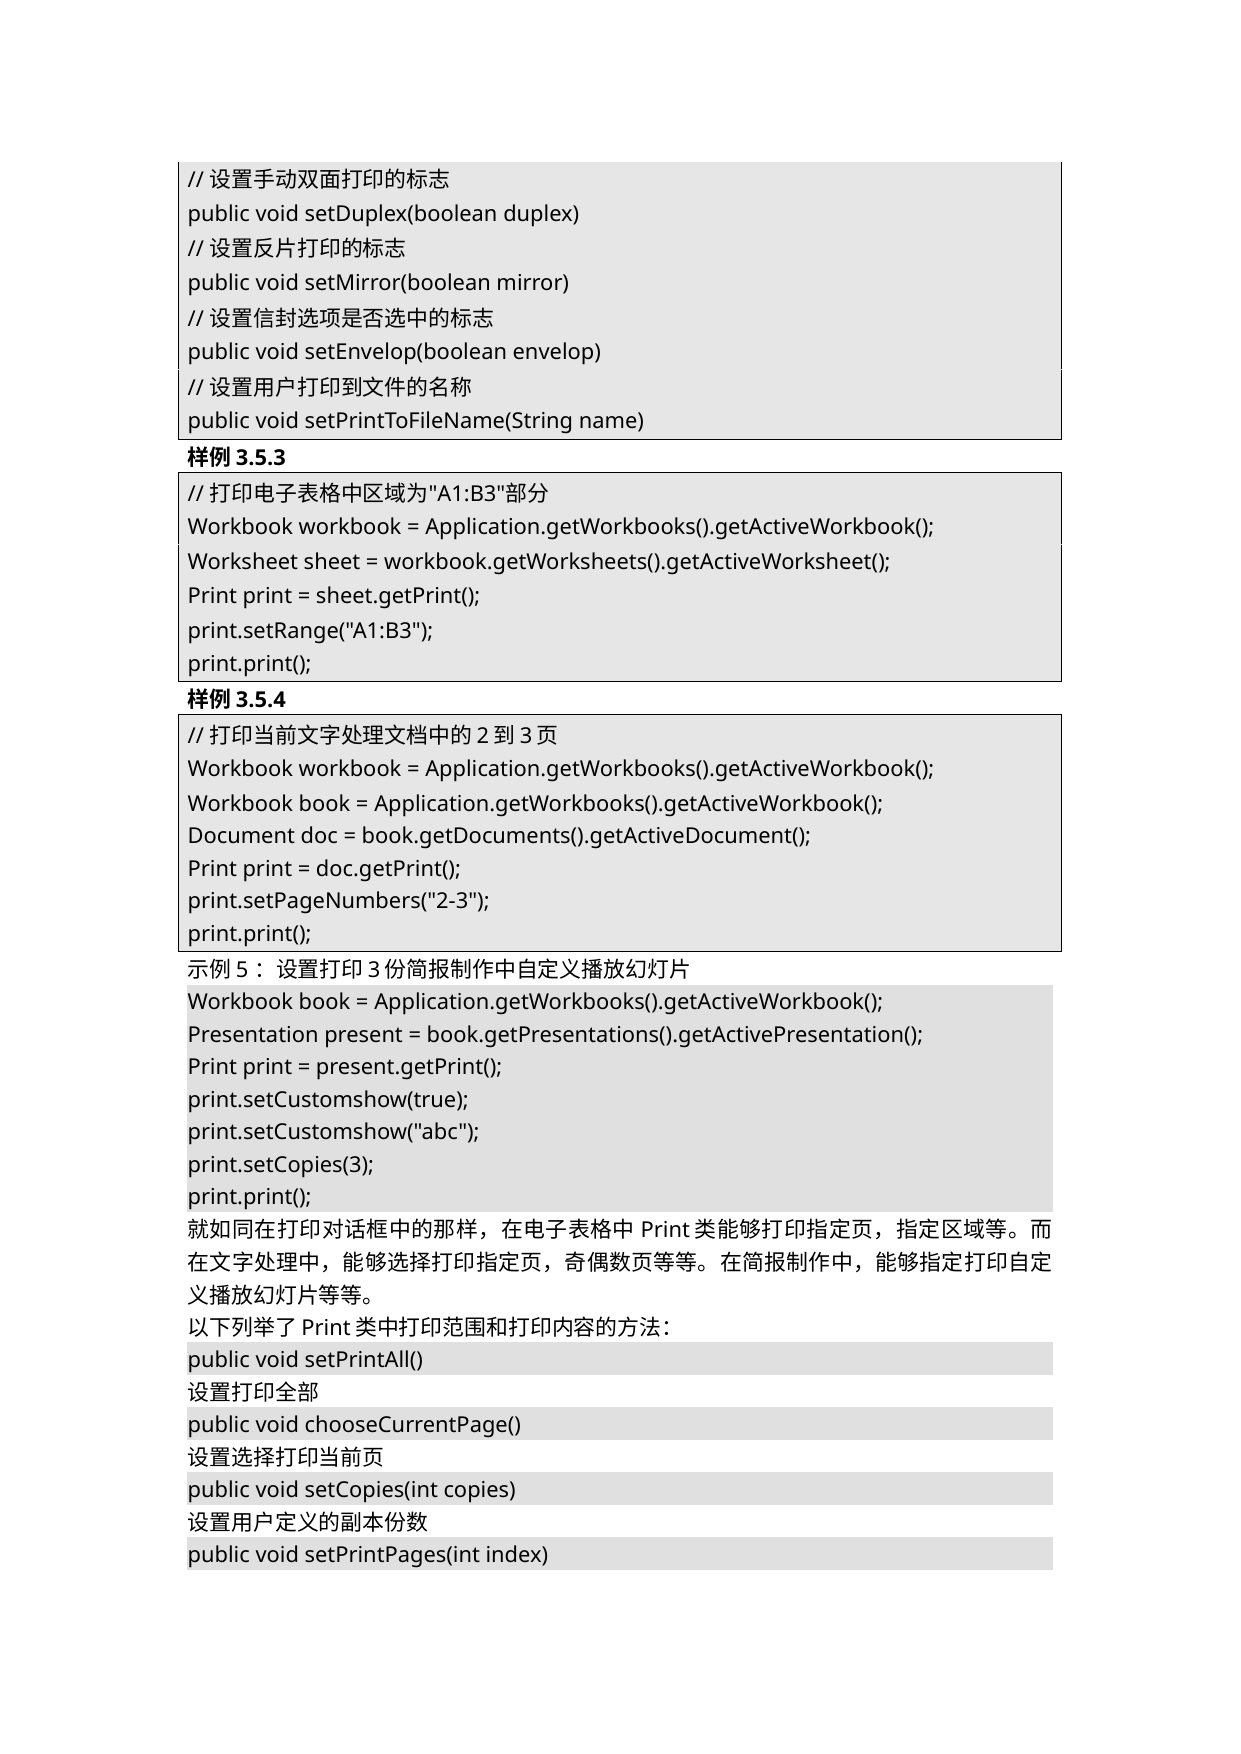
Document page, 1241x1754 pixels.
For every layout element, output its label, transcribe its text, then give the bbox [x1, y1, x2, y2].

text public void setPrintToFileName(String name) [179, 404, 1061, 439]
text public void setCopies(int copies) [187, 1472, 1053, 1505]
text // 设置反片打印的标志 [179, 231, 1061, 266]
text public void setPrintAll() [187, 1342, 1053, 1375]
text 设置打印全部 [187, 1375, 1053, 1407]
text Workbook book = Application.getWorkbooks().getActiveWorkbook(); Presentation present = book.getPresentations().getActivePresentation(); Print print = present.getPrint(); print.setCustomshow(true); print.setCustomshow("abc"); [187, 985, 1053, 1147]
text Workbook workbook = Application.getWorkbooks().getActiveWorkbook(); [179, 510, 1061, 544]
text 以下列举了Print类中打印范围和打印内容的方法： [187, 1310, 1053, 1342]
text public void setMirror(boolean mirror) [179, 266, 1061, 300]
text // 设置用户打印到文件的名称 [179, 369, 1061, 404]
text 样例3.5.3 [187, 440, 1053, 472]
text public void setDuplex(boolean duplex) [179, 197, 1061, 231]
text 设置选择打印当前页 [187, 1440, 1053, 1472]
text Workbook workbook = Application.getWorkbooks().getActiveWorkbook(); [179, 752, 1061, 787]
text // 设置手动双面打印的标志 [179, 162, 1061, 197]
text Worksheet sheet = workbook.getWorksheets().getActiveWorksheet(); [179, 544, 1061, 579]
text public void setPrintPages(int index) [187, 1537, 1053, 1570]
text public void chooseCurrentPage() [187, 1407, 1053, 1440]
text print.setCopies(3); print.print(); [187, 1147, 1053, 1212]
text Print print = sheet.getPrint(); [179, 579, 1061, 614]
text 示例5 ：设置打印3份简报制作中自定义播放幻灯片 [187, 952, 1053, 985]
text 样例3.5.4 [187, 682, 1053, 714]
text 就如同在打印对话框中的那样，在电子表格中Print类能够打印指定页，指定区域等。而在文字处理中，能够选择打印指定页，奇偶数页等等。在简报制作中，能够指定打印自定义播放幻灯片等等。 [187, 1212, 1053, 1310]
text // 打印电子表格中区域为"A1:B3"部分 [179, 473, 1061, 510]
text // 打印当前文字处理文档中的2到3页 [179, 715, 1061, 752]
text 设置用户定义的副本份数 [187, 1505, 1053, 1537]
text Workbook book = Application.getWorkbooks().getActiveWorkbook(); Document doc = book.getDocuments().getActiveDocument(); Print print = doc.getPrint(); print.setPageNumbers("2-3"); print.print(); [179, 787, 1061, 951]
text public void setEnvelop(boolean envelop) [179, 335, 1061, 369]
text // 设置信封选项是否选中的标志 [179, 300, 1061, 335]
text print.setRange("A1:B3"); print.print(); [179, 614, 1061, 681]
